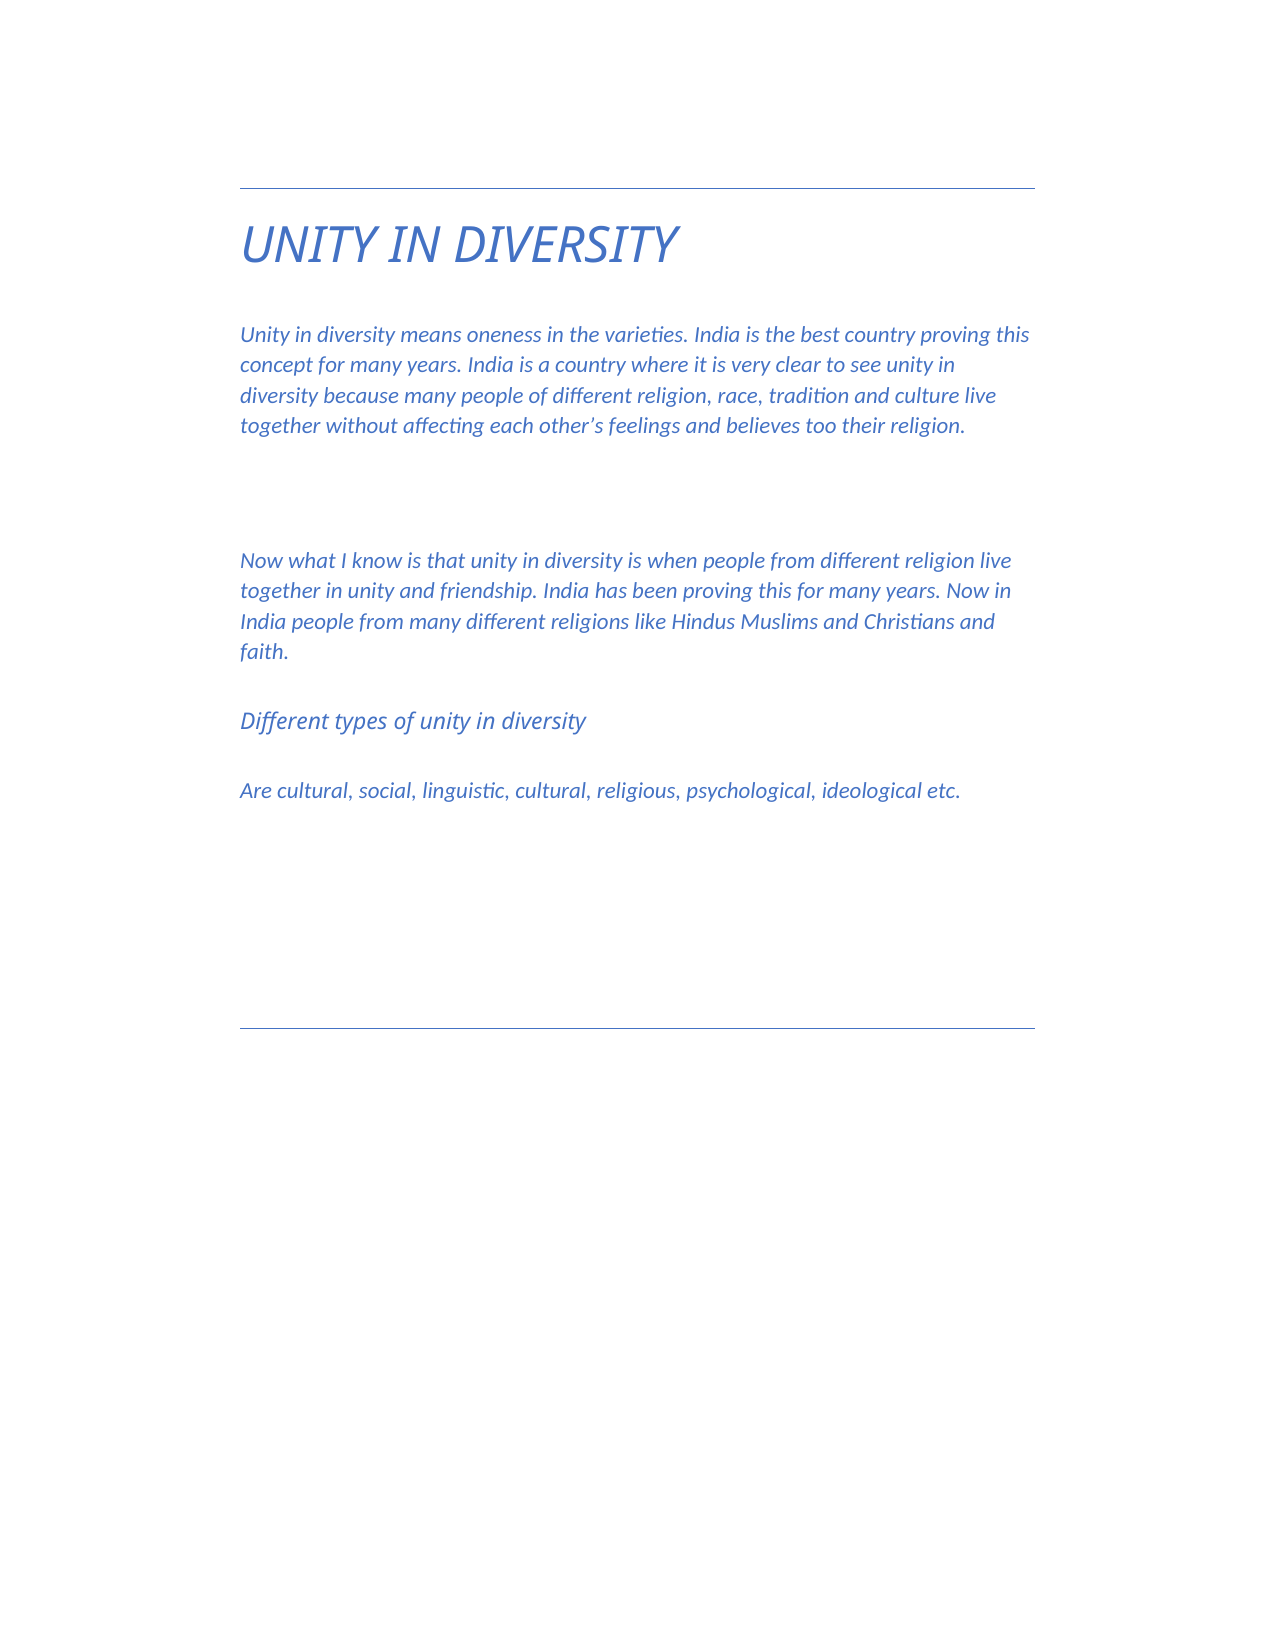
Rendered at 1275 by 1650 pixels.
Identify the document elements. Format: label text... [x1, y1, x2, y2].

text UNITY IN DIVERSITY [240, 189, 1035, 277]
text Are cultural, social, linguistic, cultural, religious, psychological, ideological etc. [240, 754, 1035, 804]
text Different types of unity in diversity [240, 683, 1035, 736]
text Now what I know is that unity in diversity is when people from different religion live together in unity and friendship. India has been proving this for many years. Now in India people from many different religions like Hindus Muslims and Christians and faith. [240, 524, 1035, 665]
text Unity in diversity means oneness in the varieties. India is the best country proving this concept for many years. India is a country where it is very clear to see unity in diversity because many people of different religion, race, tradition and culture live together without affecting each other’s feelings and believes too their religion. [240, 298, 1035, 439]
